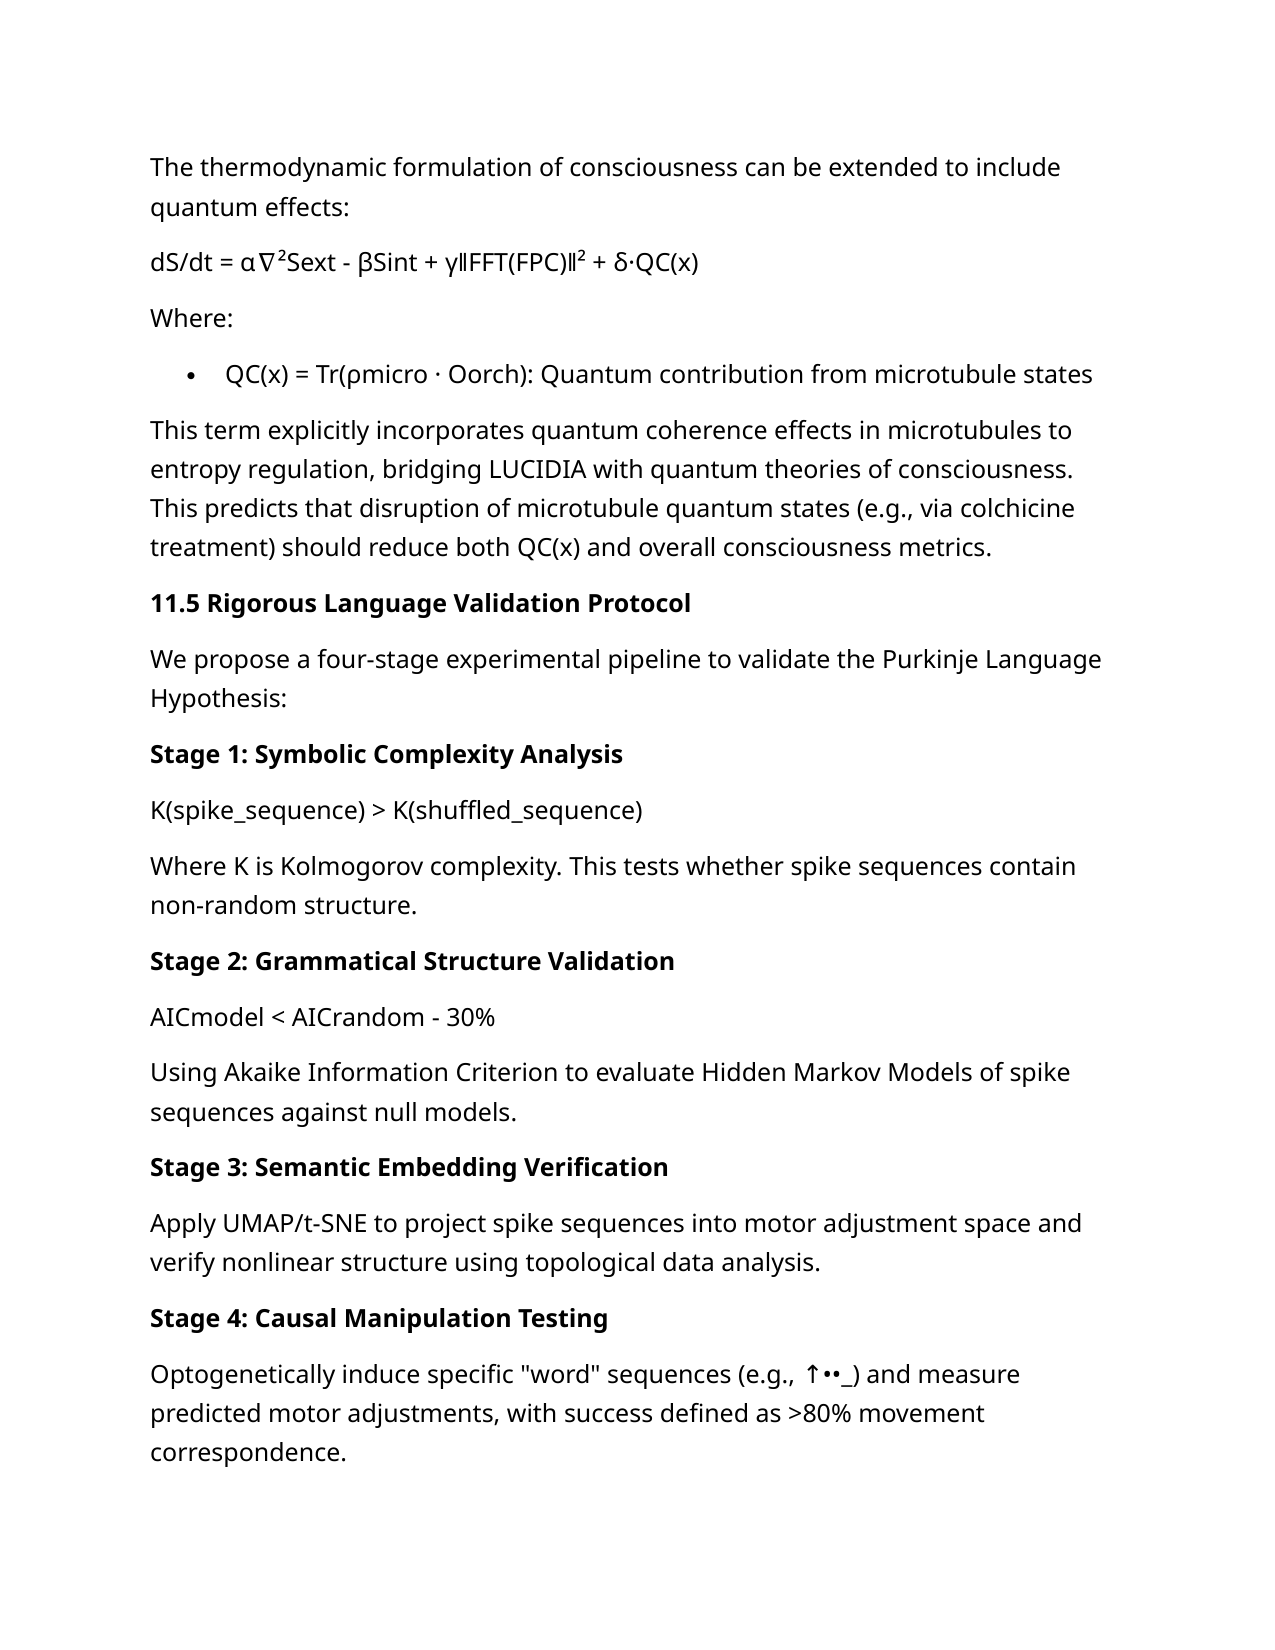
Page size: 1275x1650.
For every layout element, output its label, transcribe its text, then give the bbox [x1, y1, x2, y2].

text AICmodel < AICrandom - 30% [150, 999, 1125, 1033]
text Stage 2: Grammatical Structure Validation [150, 943, 1125, 977]
text Stage 4: Causal Manipulation Testing [150, 1301, 1125, 1335]
text The thermodynamic formulation of consciousness can be extended to include quantum effects: [150, 150, 1125, 223]
text Using Akaike Information Criterion to evaluate Hidden Markov Models of spike sequences against null models. [150, 1055, 1125, 1128]
text K(spike_sequence) > K(shuffled_sequence) [150, 792, 1125, 827]
text Optogenetically induce specific "word" sequences (e.g., ↑••_) and measure predicted motor adjustments, with success defined as >80% movement correspondence. [150, 1357, 1125, 1469]
list QC(x) = Tr(ρmicro · Oorch): Quantum contribution from microtubule states [187, 357, 1125, 391]
text This term explicitly incorporates quantum coherence effects in microtubules to entropy regulation, bridging LUCIDIA with quantum theories of consciousness. This predicts that disruption of microtubule quantum states (e.g., via colchicine treatment) should reduce both QC(x) and overall consciousness metrics. [150, 412, 1125, 564]
text Where K is Kolmogorov complexity. This tests whether spike sequences contain non-random structure. [150, 848, 1125, 922]
text Apply UMAP/t-SNE to project spike sequences into motor adjustment space and verify nonlinear structure using topological data analysis. [150, 1206, 1125, 1279]
text 11.5 Rigorous Language Validation Protocol [150, 586, 1125, 620]
text Where: [150, 301, 1125, 335]
text We propose a four-stage experimental pipeline to validate the Purkinje Language Hypothesis: [150, 642, 1125, 715]
text Stage 1: Symbolic Complexity Analysis [150, 737, 1125, 771]
text dS/dt = α∇²Sext - βSint + γ‖FFT(FPC)‖² + δ·QC(x) [150, 245, 1125, 279]
text Stage 3: Semantic Embedding Verification [150, 1150, 1125, 1184]
